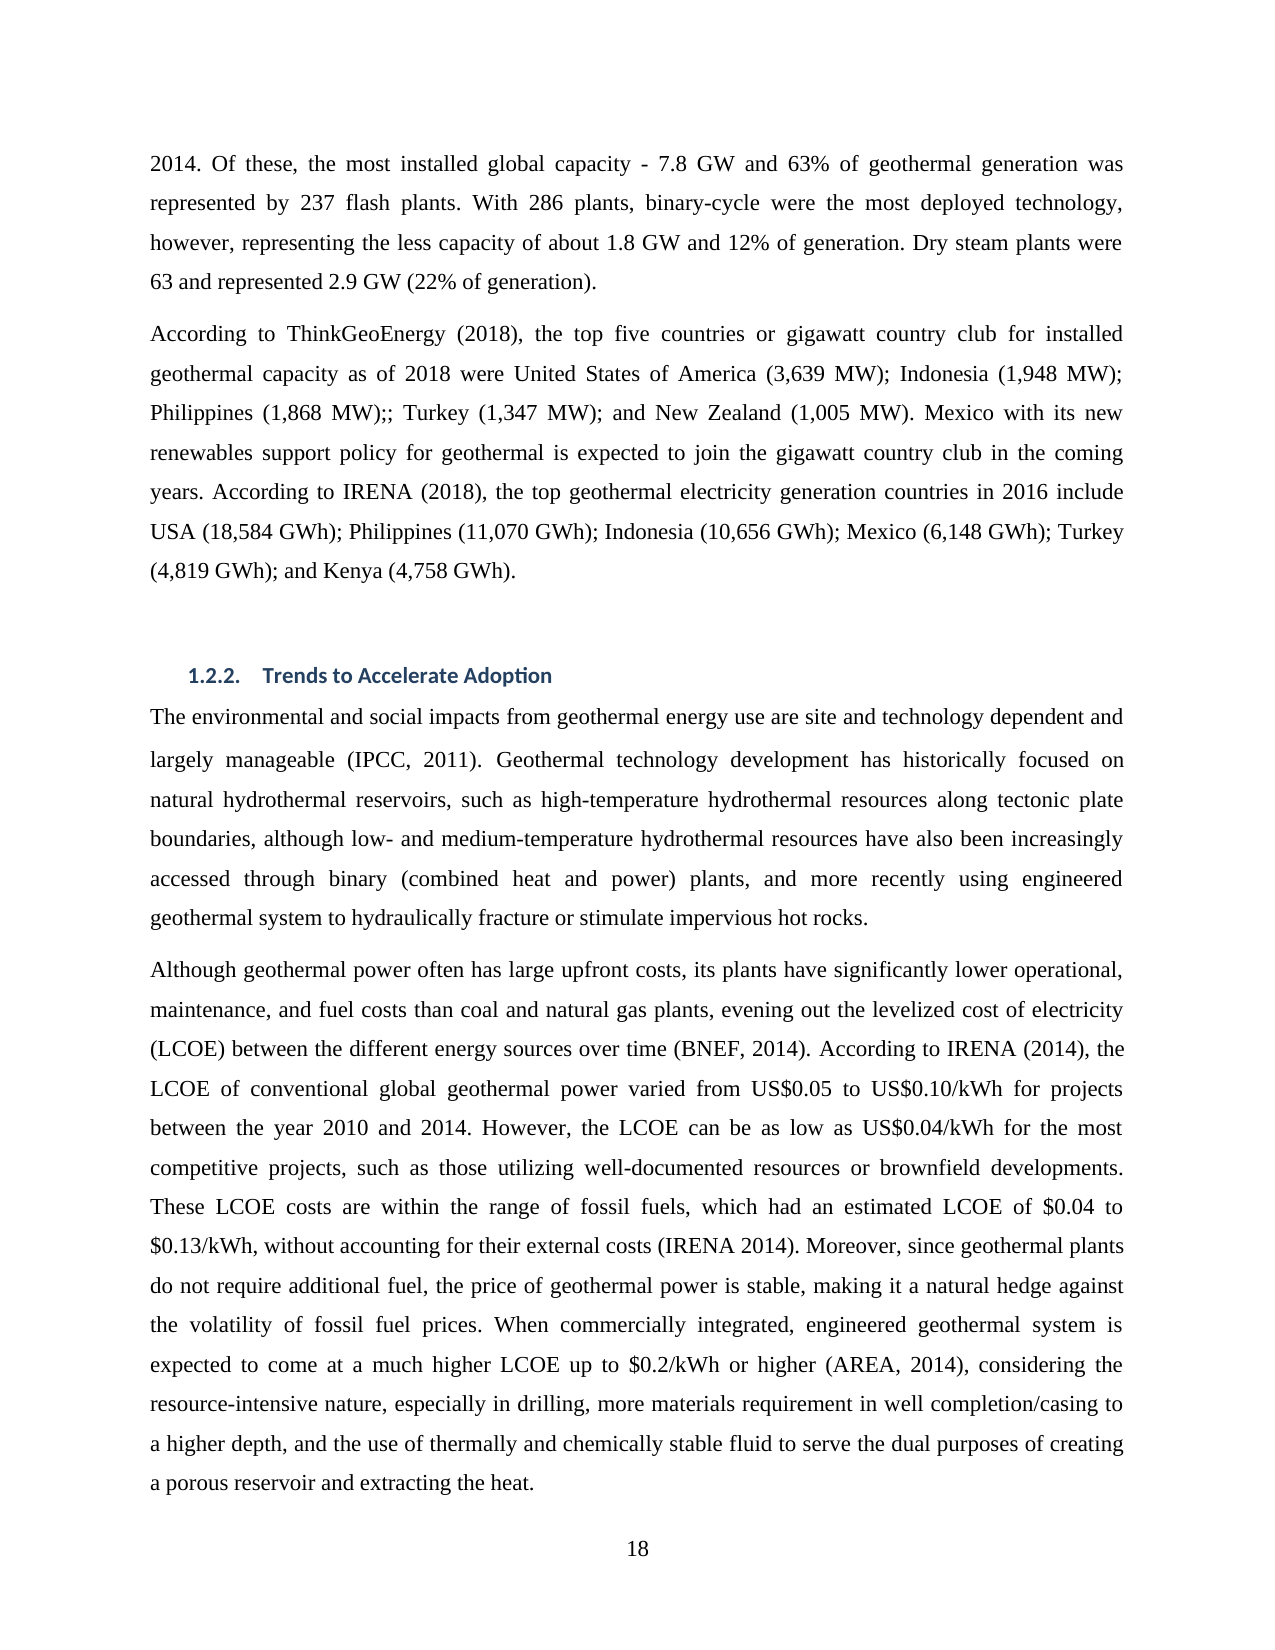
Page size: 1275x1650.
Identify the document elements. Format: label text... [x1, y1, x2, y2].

text According to ThinkGeoEnergy (2018), the top five countries or gigawatt country club for installed geothermal capacity as of 2018 were United States of America (3,639 MW); Indonesia (1,948 MW); Philippines (1,868 MW);; Turkey (1,347 MW); and New Zealand (1,005 MW). Mexico with its new renewables support policy for geothermal is expected to join the gigawatt country club in the coming years. According to IRENA (2018), the top geothermal electricity generation countries in 2016 include USA (18,584 GWh); Philippines (11,070 GWh); Indonesia (10,656 GWh); Mexico (6,148 GWh); Turkey (4,819 GWh); and Kenya (4,758 GWh). [150, 320, 1125, 584]
text Although geothermal power often has large upfront costs, its plants have significantly lower operational, maintenance, and fuel costs than coal and natural gas plants, evening out the levelized cost of electricity (LCOE) between the different energy sources over time (BNEF, 2014). According to IRENA (2014), the LCOE of conventional global geothermal power varied from US$0.05 to US$0.10/kWh for projects between the year 2010 and 2014. However, the LCOE can be as low as US$0.04/kWh for the most competitive projects, such as those utilizing well-documented resources or brownfield developments. These LCOE costs are within the range of fossil fuels, which had an estimated LCOE of $0.04 to $0.13/kWh, without accounting for their external costs (IRENA 2014). Moreover, since geothermal plants do not require additional fuel, the price of geothermal power is stable, making it a natural hedge against the volatility of fossil fuel prices. When commercially integrated, engineered geothermal system is expected to come at a much higher LCOE up to $0.2/kWh or higher (AREA, 2014), considering the resource-intensive nature, especially in drilling, more materials requirement in well completion/casing to a higher depth, and the use of thermally and chemically stable fluid to serve the dual purposes of creating a porous reservoir and extracting the heat. [150, 956, 1125, 1496]
text The environmental and social impacts from geothermal energy use are site and technology dependent and largely manageable (IPCC, 2011). Geothermal technology development has historically focused on natural hydrothermal reservoirs, such as high-temperature hydrothermal resources along tectonic plate boundaries, although low- and medium-temperature hydrothermal resources have also been increasingly accessed through binary (combined heat and power) plants, and more recently using engineered geothermal system to hydraulically fracture or stimulate impervious hot rocks. [150, 703, 1125, 931]
subtitle Trends to Accelerate Adoption [187, 661, 1125, 689]
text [150, 150, 1125, 295]
